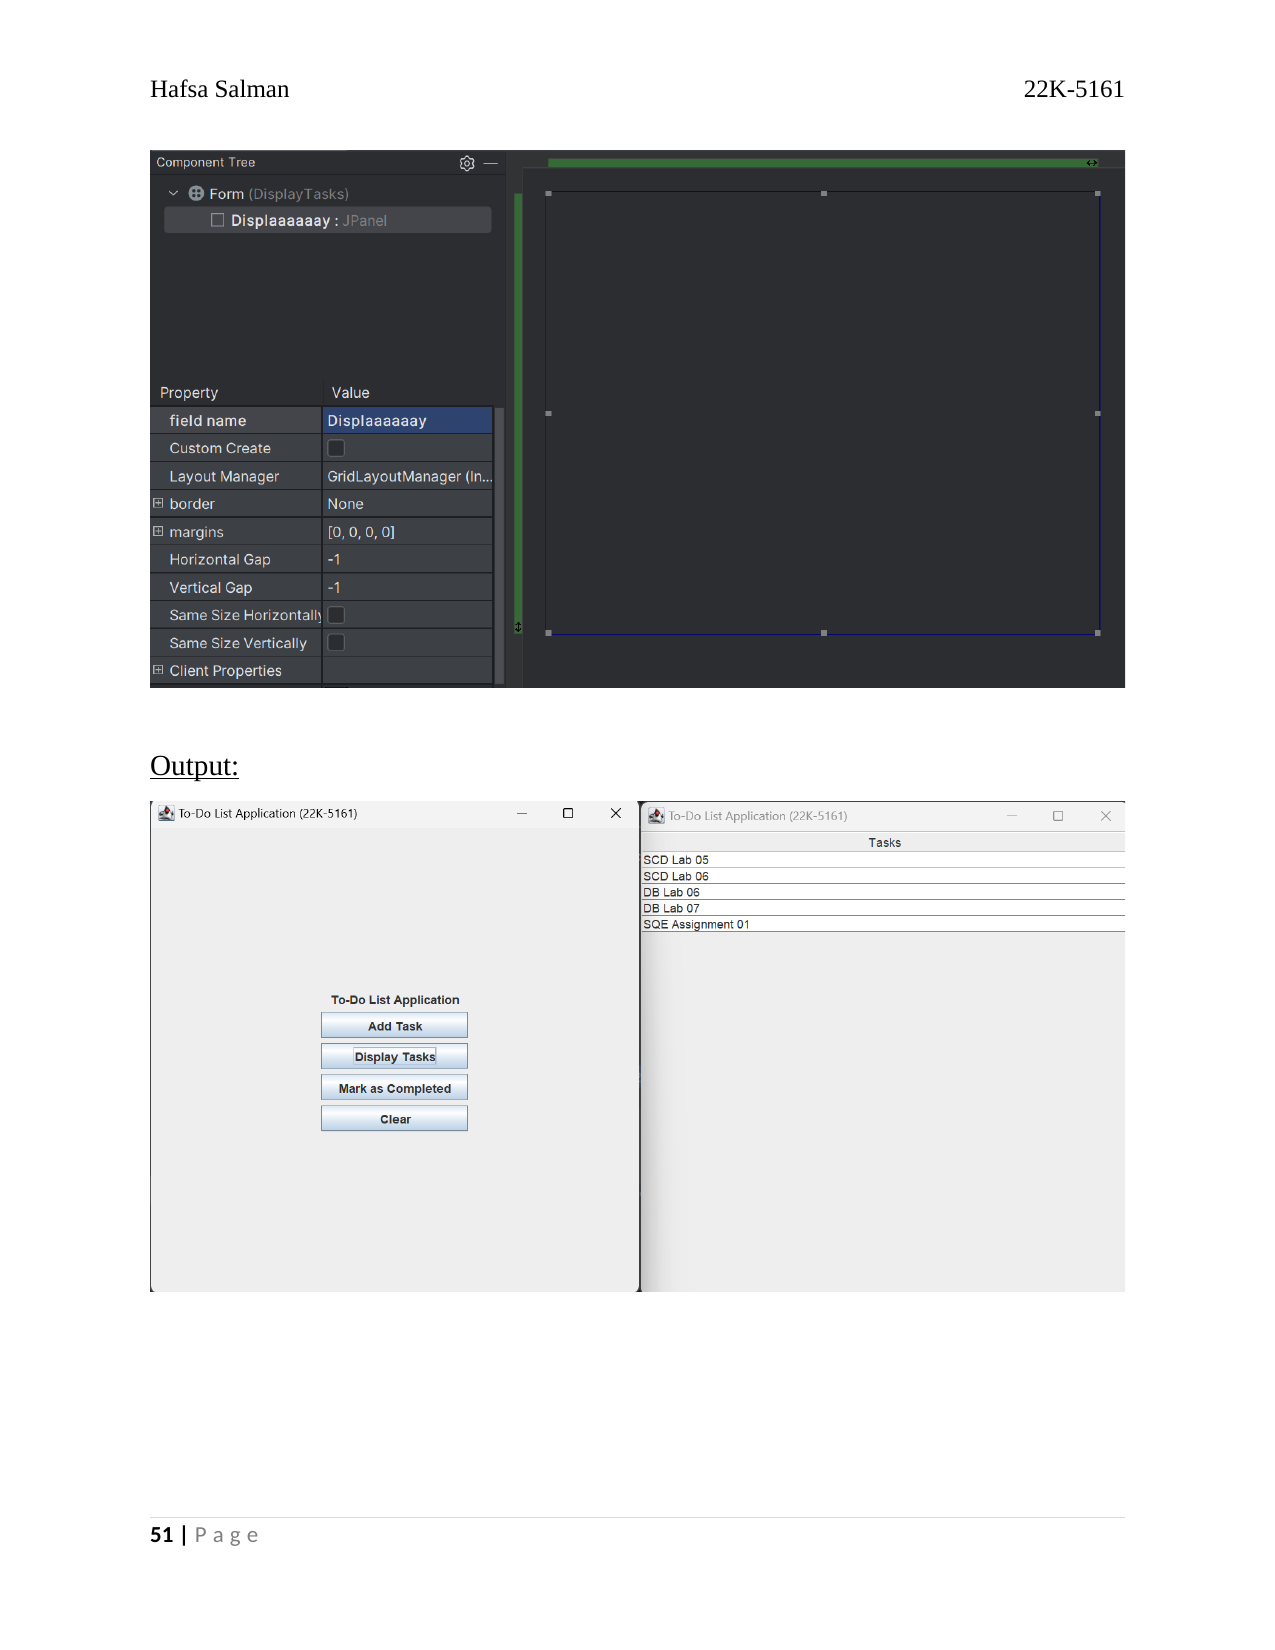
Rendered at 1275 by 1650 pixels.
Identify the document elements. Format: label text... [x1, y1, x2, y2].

picture [150, 150, 1125, 688]
picture [150, 801, 1125, 1292]
text Output: [150, 748, 1125, 782]
